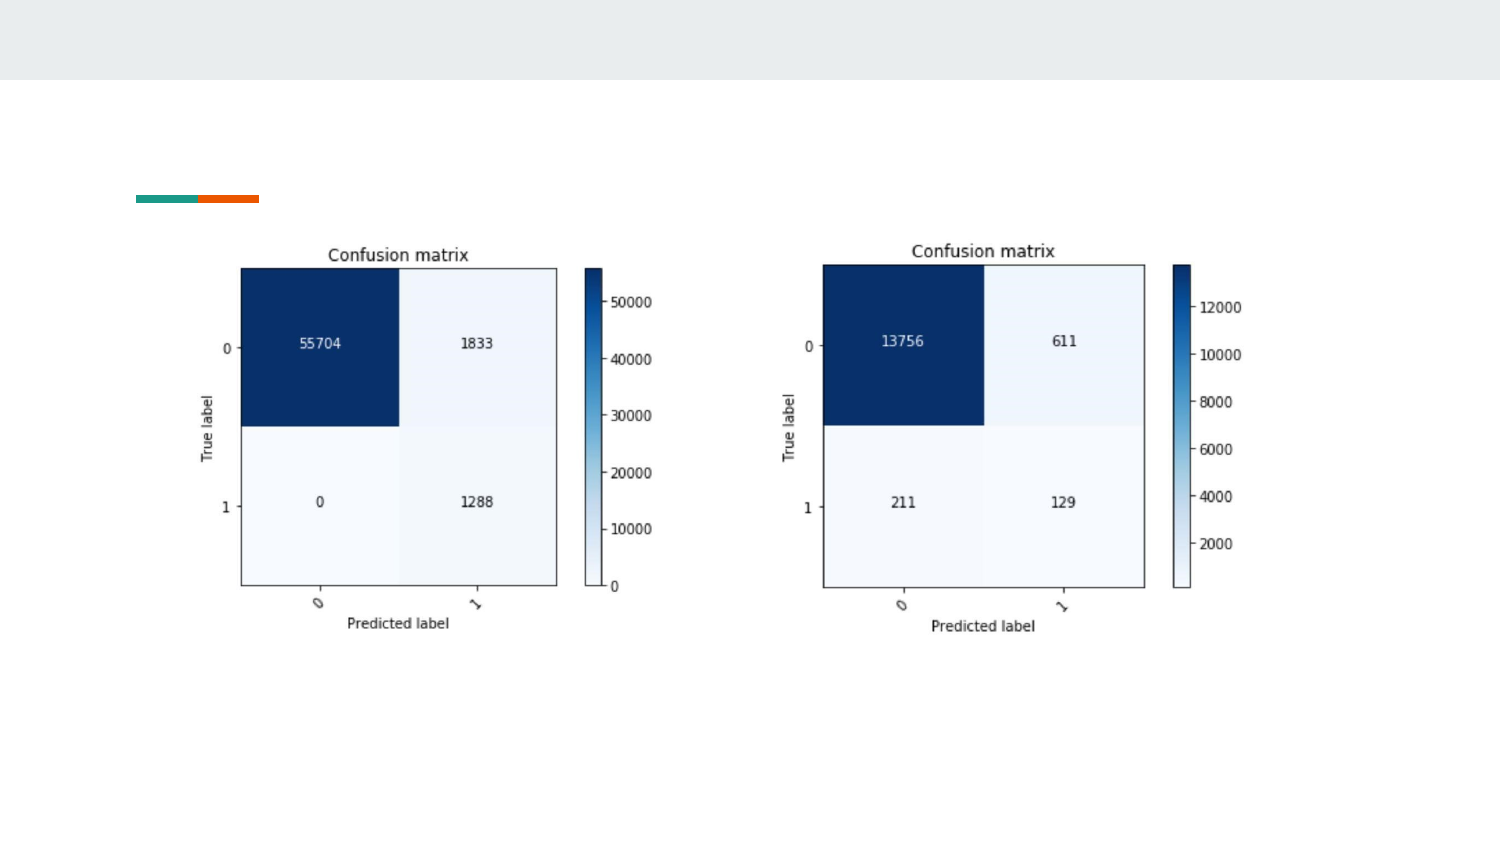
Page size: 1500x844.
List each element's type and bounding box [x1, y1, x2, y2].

picture [759, 234, 1258, 645]
picture [166, 231, 691, 642]
